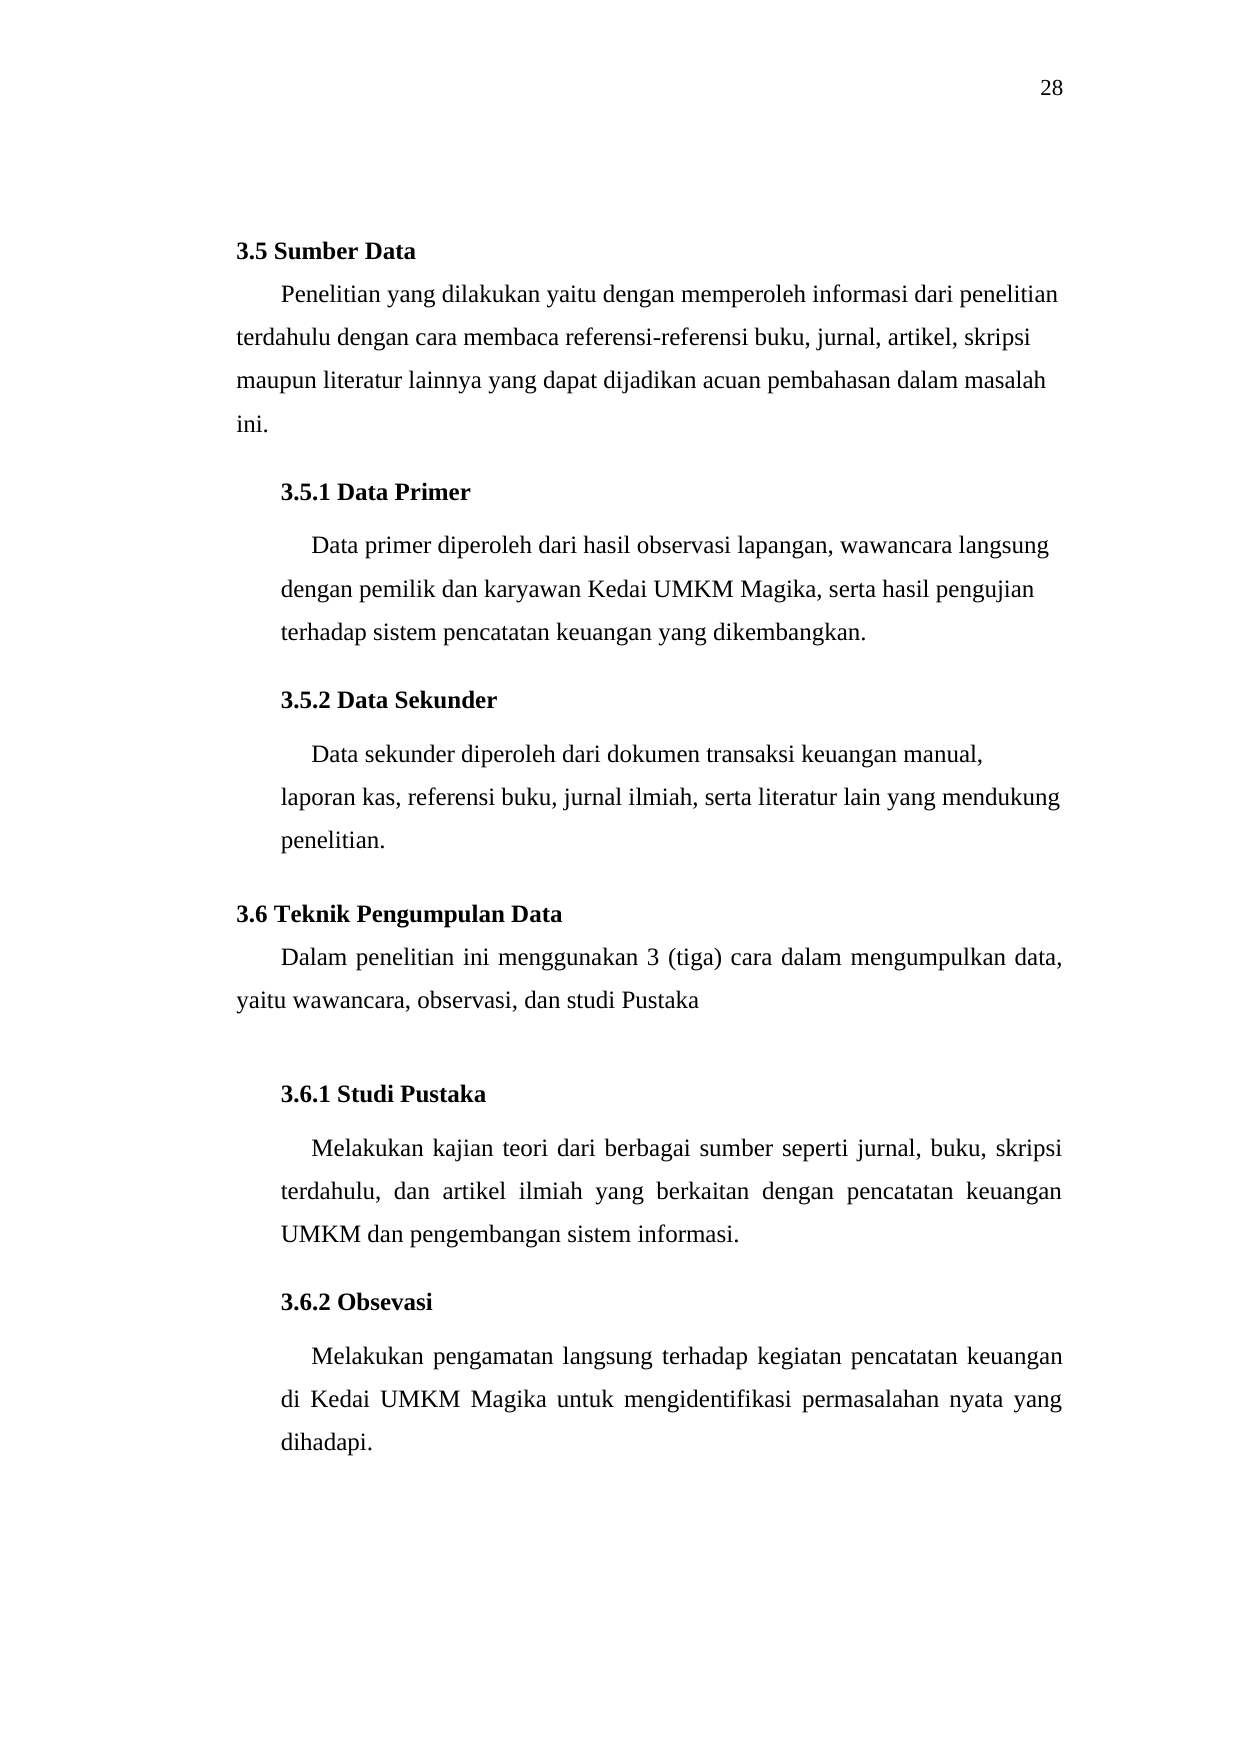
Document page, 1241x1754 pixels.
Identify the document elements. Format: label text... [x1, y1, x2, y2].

text 3.6.2 Obsevasi [281, 1287, 1063, 1316]
text Melakukan pengamatan langsung terhadap kegiatan pencatatan keuangan di Kedai UMKM Magika untuk mengidentifikasi permasalahan nyata yang dihadapi. [281, 1341, 1063, 1456]
subtitle 3.5 Sumber Data [236, 236, 1063, 265]
text 3.6 Teknik Pengumpulan Data [236, 899, 1063, 927]
text Melakukan kajian teori dari berbagai sumber seperti jurnal, buku, skripsi terdahulu, dan artikel ilmiah yang berkaitan dengan pencatatan keuangan UMKM dan pengembangan sistem informasi. [281, 1133, 1063, 1248]
text Data primer diperoleh dari hasil observasi lapangan, wawancara langsung dengan pemilik dan karyawan Kedai UMKM Magika, serta hasil pengujian terhadap sistem pencatatan keuangan yang dikembangkan. [281, 531, 1063, 646]
text Penelitian yang dilakukan yaitu dengan memperoleh informasi dari penelitian terdahulu dengan cara membaca referensi-referensi buku, jurnal, artikel, skripsi maupun literatur lainnya yang dapat dijadikan acuan pembahasan dalam masalah ini. [236, 279, 1063, 437]
text 3.6.1 Studi Pustaka [281, 1079, 1063, 1108]
text Data sekunder diperoleh dari dokumen transaksi keuangan manual, laporan kas, referensi buku, jurnal ilmiah, serta literatur lain yang mendukung penelitian. [281, 739, 1063, 854]
text 3.5.1 Data Primer [281, 477, 1063, 506]
text Dalam penelitian ini menggunakan 3 (tiga) cara dalam mengumpulkan data, yaitu wawancara, observasi, dan studi Pustaka [236, 942, 1063, 1014]
text 3.5.2 Data Sekunder [281, 685, 1063, 714]
